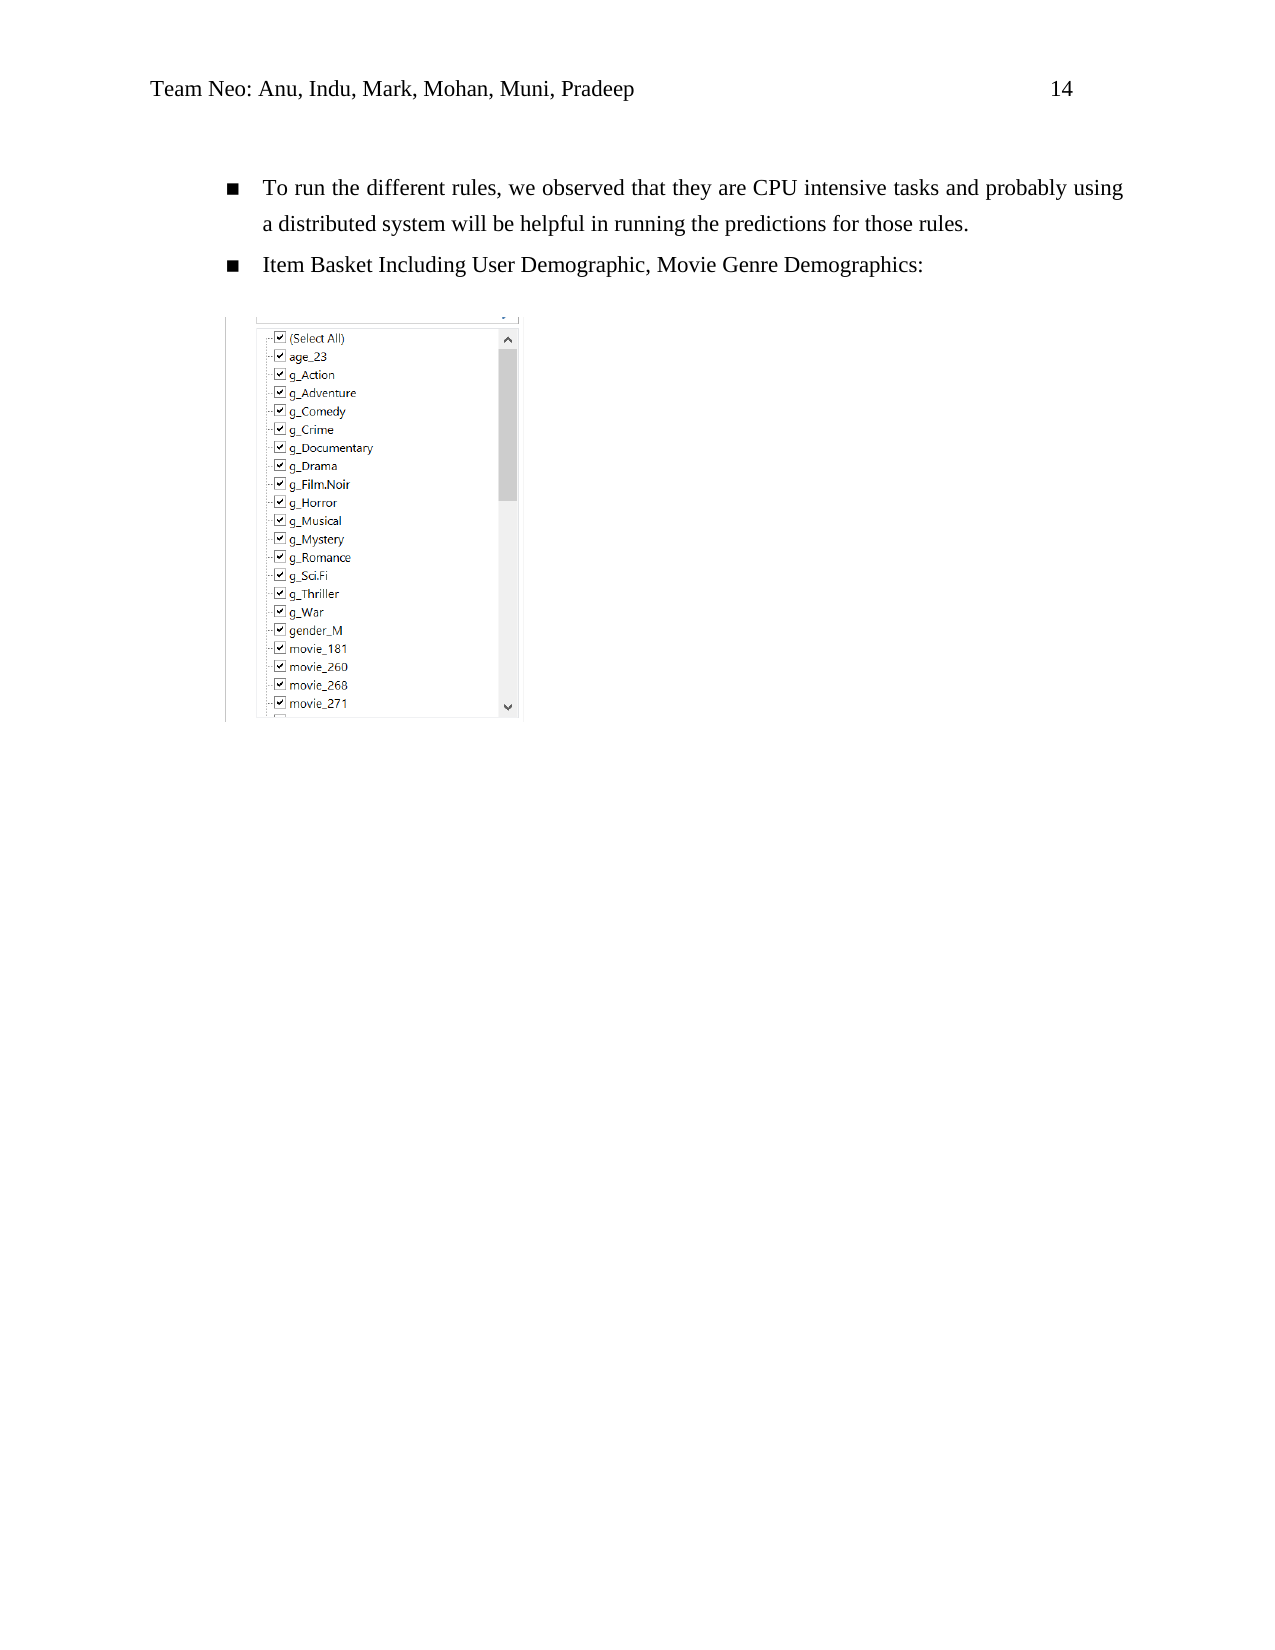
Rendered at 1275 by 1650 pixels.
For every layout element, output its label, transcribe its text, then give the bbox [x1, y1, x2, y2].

picture [225, 317, 524, 722]
list Item Basket Including User Demographic, Movie Genre Demographics: [225, 238, 1125, 286]
list To run the different rules, we observed that they are CPU intensive tasks and probably using a distributed system will be helpful in running the predictions for those rules. [225, 161, 1125, 236]
